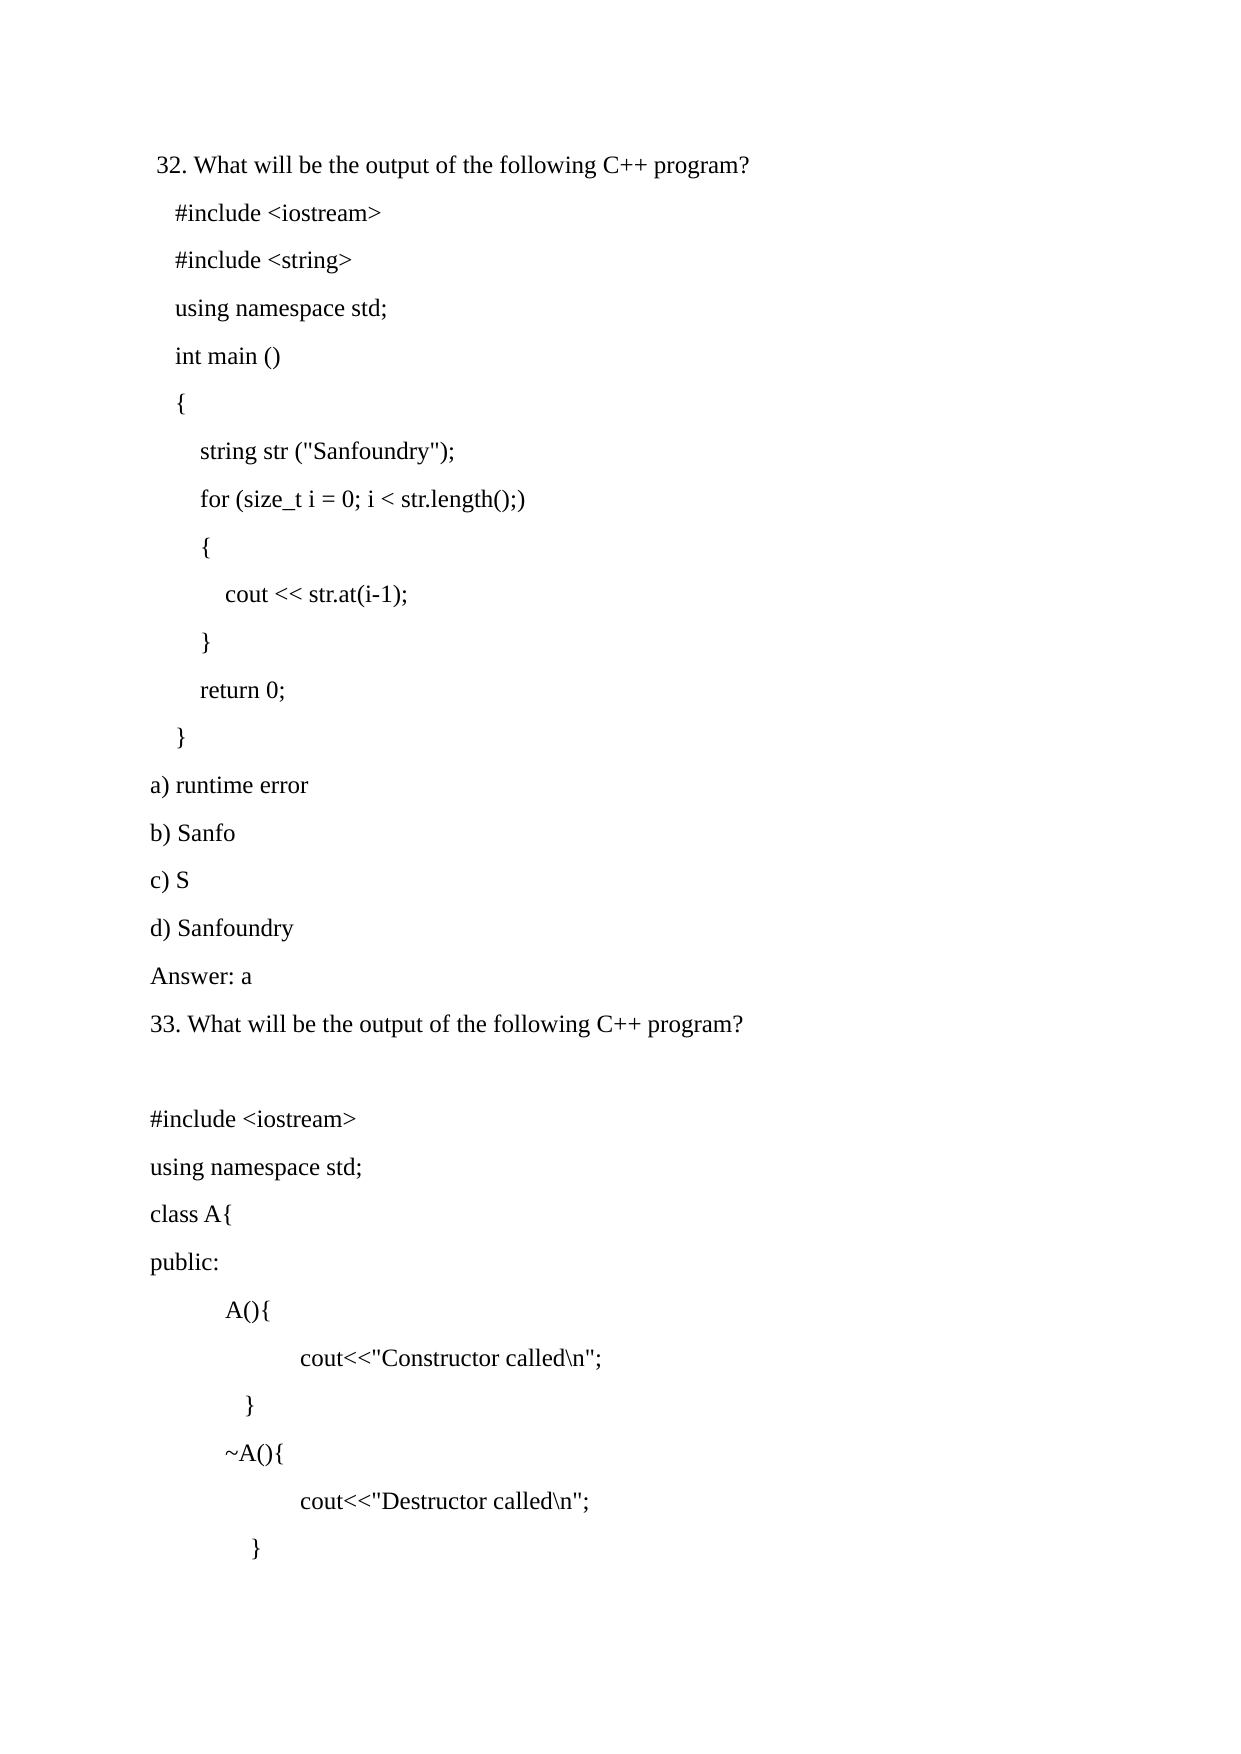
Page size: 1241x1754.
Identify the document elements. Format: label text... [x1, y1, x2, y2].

text ~A(){ [150, 1438, 1090, 1467]
text #include <iostream> [150, 1104, 1090, 1133]
text a) runtime error [150, 770, 1090, 799]
text d) Sanfoundry [150, 913, 1090, 942]
text } [150, 722, 1090, 751]
text using namespace std; [150, 1152, 1090, 1181]
text cout<<"Destructor called\n"; [150, 1486, 1090, 1514]
text A(){ [150, 1295, 1090, 1324]
text public: [150, 1247, 1090, 1276]
text for (size_t i = 0; i < str.length();) [150, 484, 1090, 513]
text #include <string> [150, 245, 1090, 274]
text } [150, 1533, 1090, 1562]
text 32. What will be the output of the following C++ program? [150, 150, 1090, 179]
text } [150, 627, 1090, 656]
text return 0; [150, 675, 1090, 703]
text using namespace std; [150, 293, 1090, 322]
text string str ("Sanfoundry"); [150, 436, 1090, 465]
text c) S [150, 866, 1090, 894]
text cout << str.at(i-1); [150, 579, 1090, 608]
text b) Sanfo [150, 818, 1090, 847]
text #include <iostream> [150, 198, 1090, 226]
text cout<<"Constructor called\n"; [150, 1343, 1090, 1371]
text int main () [150, 341, 1090, 369]
text class A{ [150, 1199, 1090, 1228]
text 33. What will be the output of the following C++ program? [150, 1009, 1090, 1037]
text { [150, 532, 1090, 560]
text } [150, 1390, 1090, 1419]
text Answer: a [150, 961, 1090, 990]
text { [150, 388, 1090, 417]
